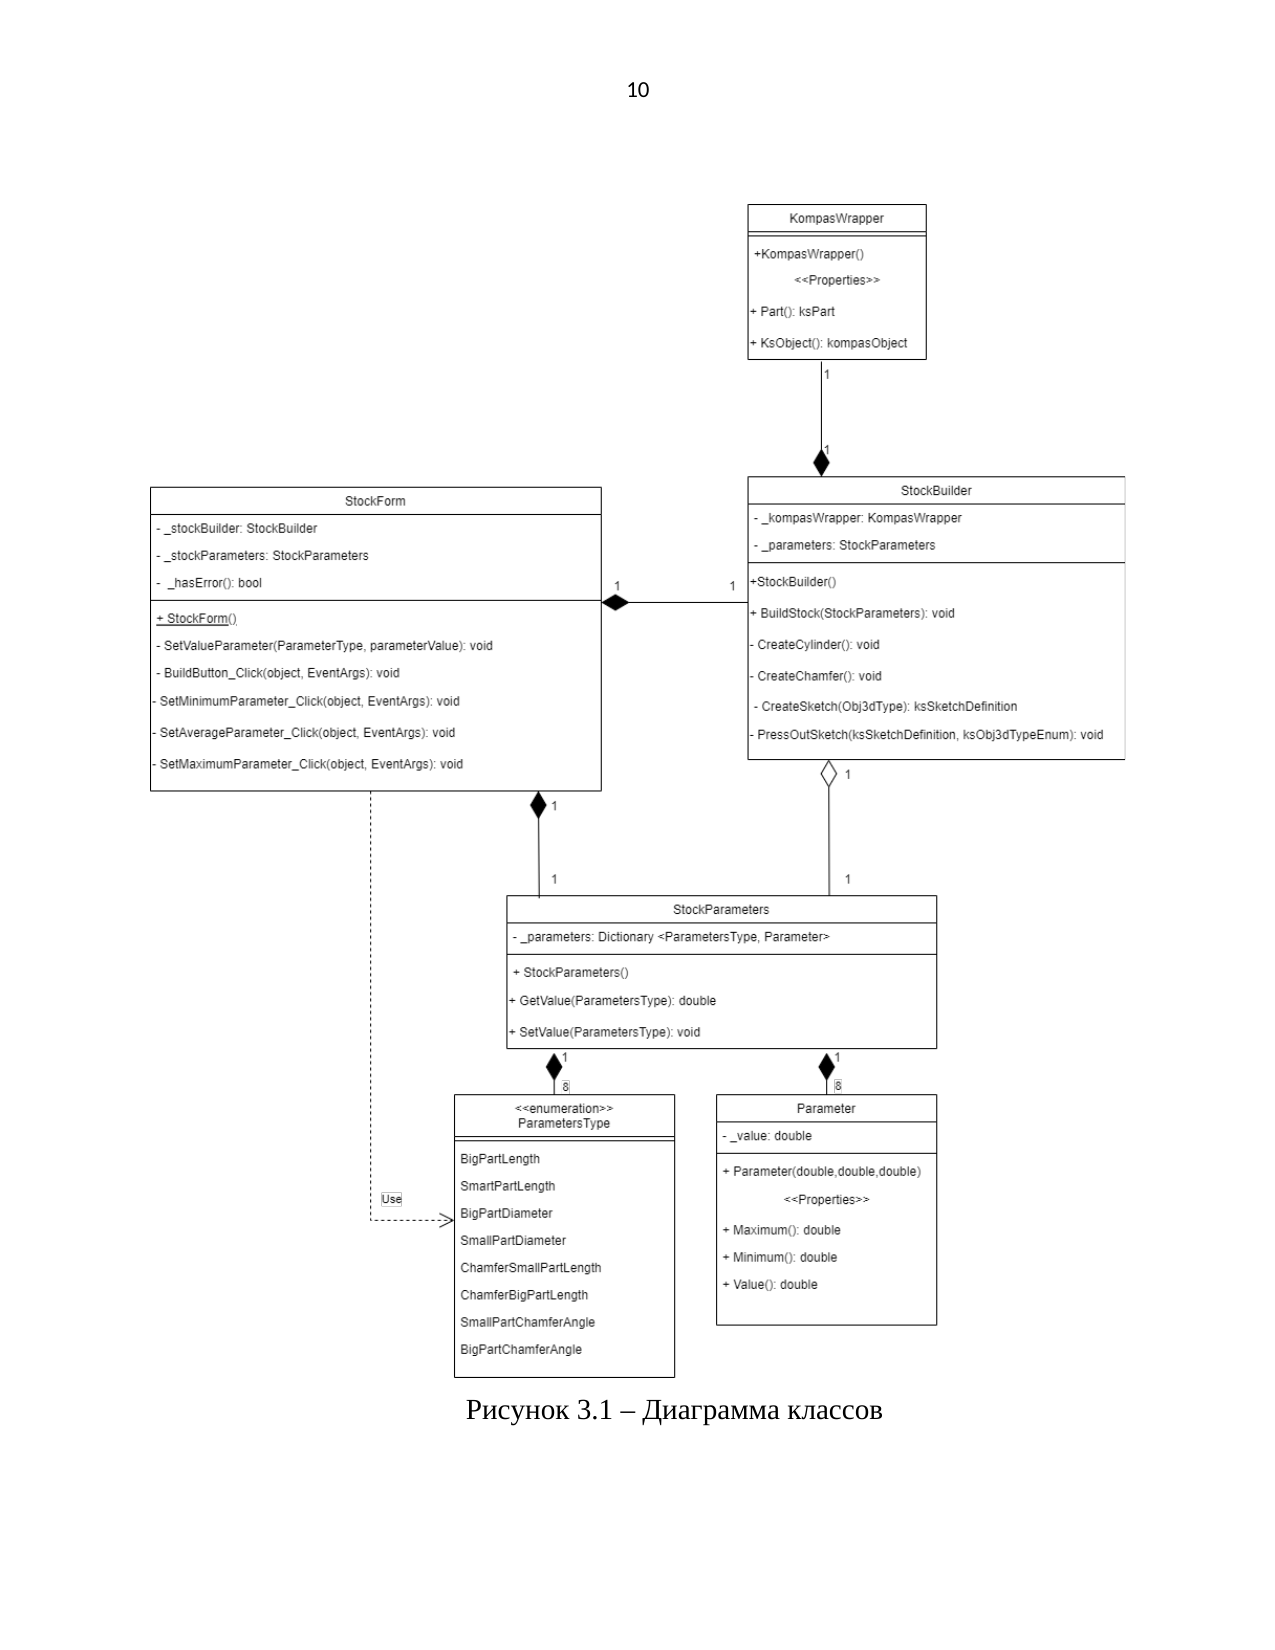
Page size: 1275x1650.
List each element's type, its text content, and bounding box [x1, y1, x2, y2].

text Рисунок 3.1 – Диаграмма классов [150, 1392, 1125, 1426]
picture [150, 204, 1125, 1378]
